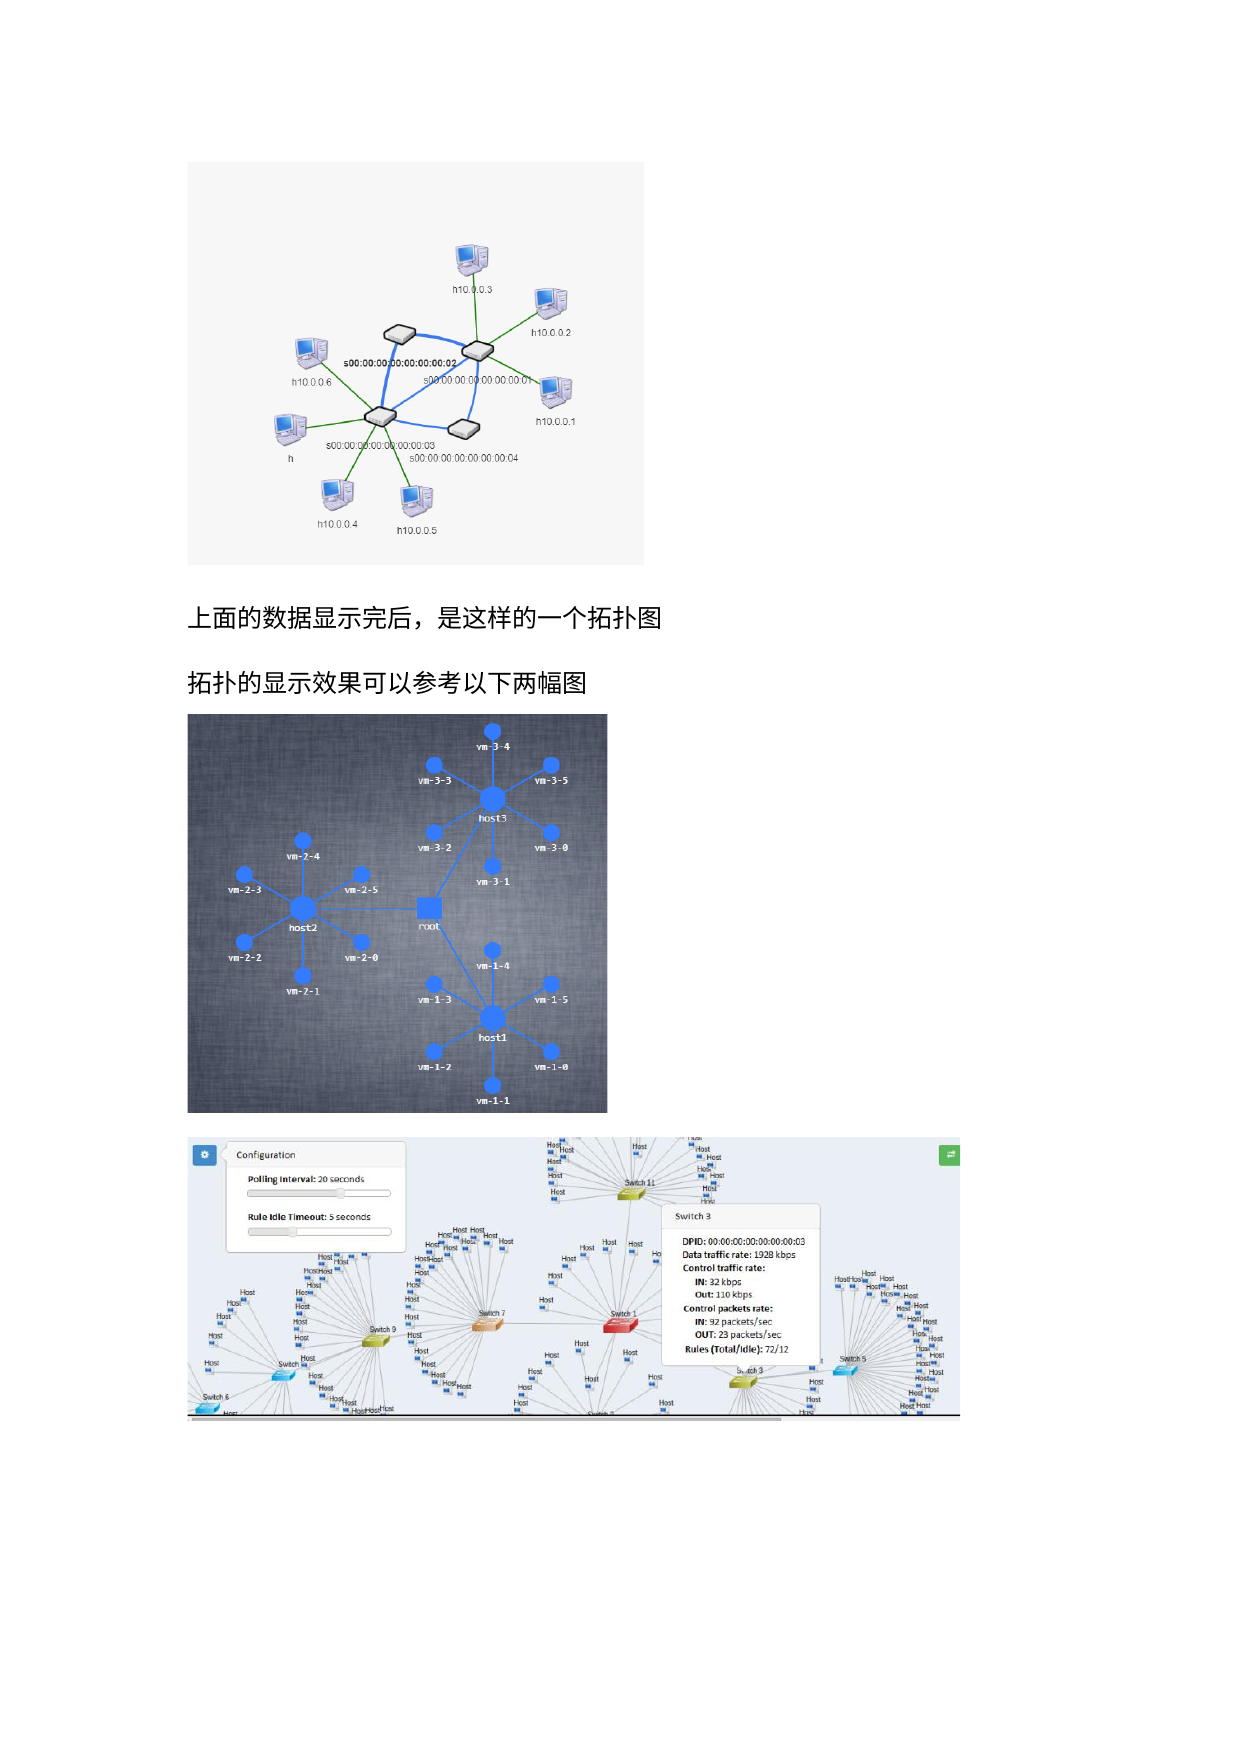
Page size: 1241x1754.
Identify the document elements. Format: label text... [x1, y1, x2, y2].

text 拓扑的显示效果可以参考以下两幅图 [187, 649, 1053, 714]
picture [187, 714, 608, 1113]
picture [187, 1137, 961, 1421]
picture [187, 162, 644, 565]
text 上面的数据显示完后，是这样的一个拓扑图 [187, 584, 1053, 649]
